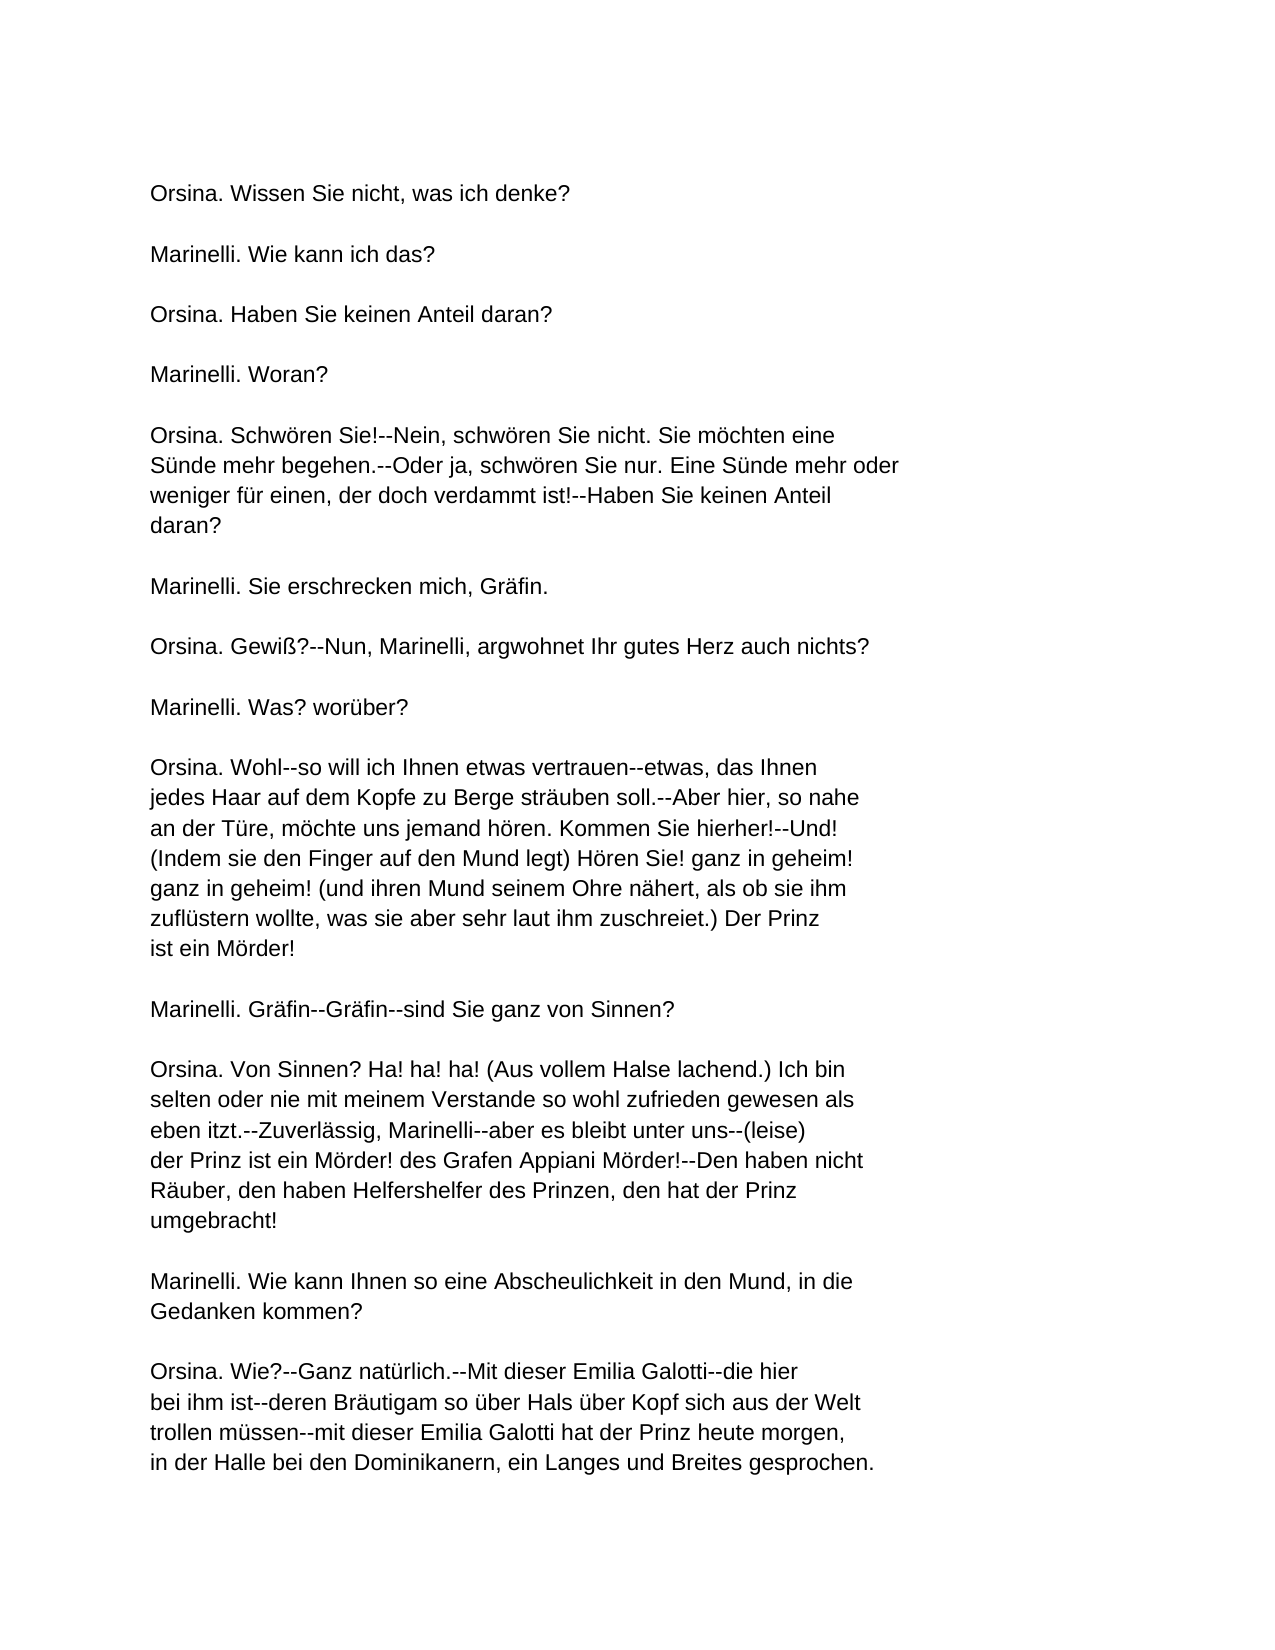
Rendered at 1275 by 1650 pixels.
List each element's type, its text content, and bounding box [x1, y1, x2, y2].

text weniger für einen, der doch verdammt ist!--Haben Sie keinen Anteil [150, 482, 1125, 509]
text daran? [150, 512, 1125, 539]
text Räuber, den haben Helfershelfer des Prinzen, den hat der Prinz [150, 1177, 1125, 1203]
text Marinelli. Wie kann ich das? [150, 241, 1125, 267]
text trollen müssen--mit dieser Emilia Galotti hat der Prinz heute morgen, [150, 1419, 1125, 1445]
text Orsina. Wohl--so will ich Ihnen etwas vertrauen--etwas, das Ihnen [150, 754, 1125, 781]
text Orsina. Haben Sie keinen Anteil daran? [150, 301, 1125, 327]
text eben itzt.--Zuverlässig, Marinelli--aber es bleibt unter uns--(leise) [150, 1117, 1125, 1143]
text ganz in geheim! (und ihren Mund seinem Ohre nähert, als ob sie ihm [150, 875, 1125, 901]
text Orsina. Schwören Sie!--Nein, schwören Sie nicht. Sie möchten eine [150, 422, 1125, 448]
text ist ein Mörder! [150, 935, 1125, 962]
text selten oder nie mit meinem Verstande so wohl zufrieden gewesen als [150, 1086, 1125, 1113]
text Orsina. Wissen Sie nicht, was ich denke? [150, 180, 1125, 207]
text an der Türe, möchte uns jemand hören. Kommen Sie hierher!--Und! [150, 814, 1125, 841]
text in der Halle bei den Dominikanern, ein Langes und Breites gesprochen. [150, 1449, 1125, 1475]
text der Prinz ist ein Mörder! des Grafen Appiani Mörder!--Den haben nicht [150, 1147, 1125, 1173]
text bei ihm ist--deren Bräutigam so über Hals über Kopf sich aus der Welt [150, 1388, 1125, 1415]
text Marinelli. Wie kann Ihnen so eine Abscheulichkeit in den Mund, in die [150, 1268, 1125, 1294]
text Orsina. Von Sinnen? Ha! ha! ha! (Aus vollem Halse lachend.) Ich bin [150, 1056, 1125, 1083]
text Sünde mehr begehen.--Oder ja, schwören Sie nur. Eine Sünde mehr oder [150, 452, 1125, 478]
text Marinelli. Gräfin--Gräfin--sind Sie ganz von Sinnen? [150, 996, 1125, 1022]
text Marinelli. Was? worüber? [150, 694, 1125, 720]
text Marinelli. Woran? [150, 361, 1125, 388]
text Marinelli. Sie erschrecken mich, Gräfin. [150, 573, 1125, 599]
text Gedanken kommen? [150, 1298, 1125, 1324]
text Orsina. Wie?--Ganz natürlich.--Mit dieser Emilia Galotti--die hier [150, 1358, 1125, 1385]
text Orsina. Gewiß?--Nun, Marinelli, argwohnet Ihr gutes Herz auch nichts? [150, 633, 1125, 660]
text jedes Haar auf dem Kopfe zu Berge sträuben soll.--Aber hier, so nahe [150, 784, 1125, 811]
text zuflüstern wollte, was sie aber sehr laut ihm zuschreiet.) Der Prinz [150, 905, 1125, 932]
text umgebracht! [150, 1207, 1125, 1234]
text (Indem sie den Finger auf den Mund legt) Hören Sie! ganz in geheim! [150, 845, 1125, 871]
